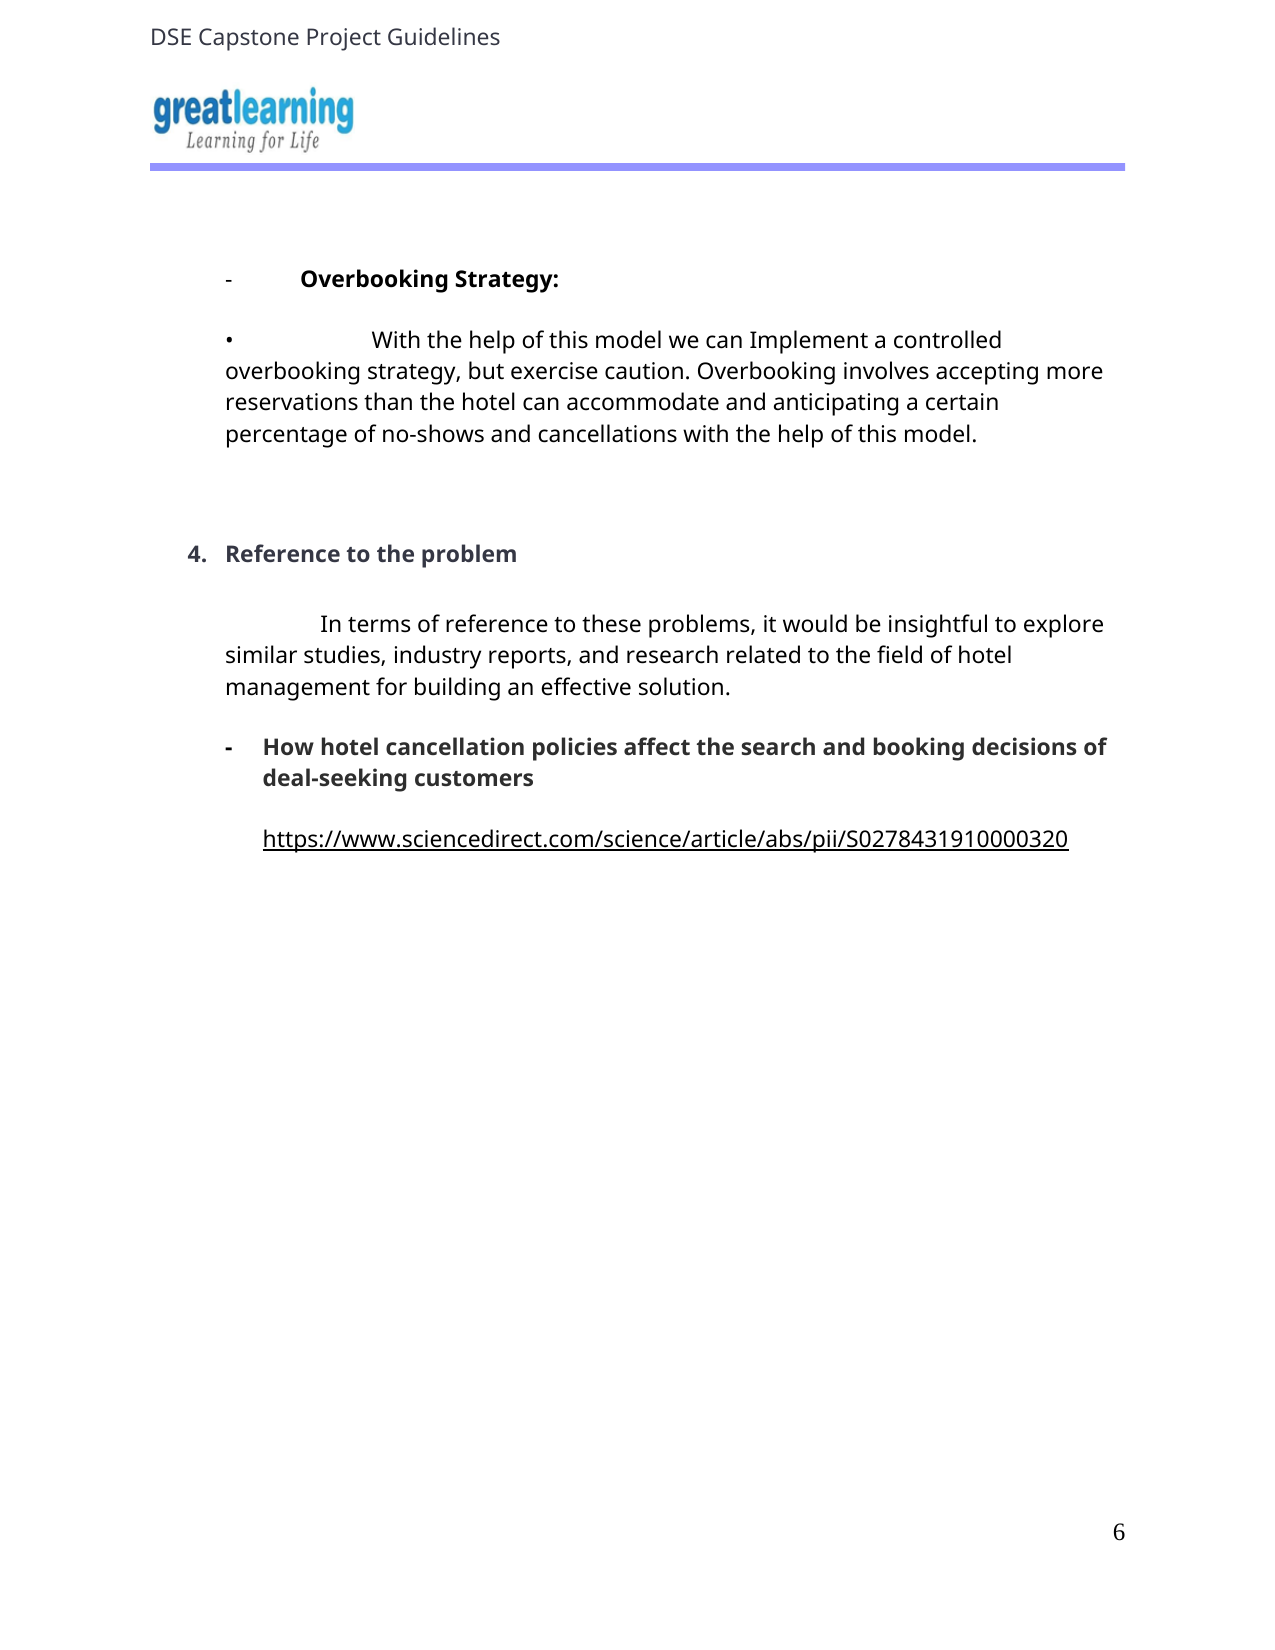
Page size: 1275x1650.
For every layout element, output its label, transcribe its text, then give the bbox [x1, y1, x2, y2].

text - Overbooking Strategy: [225, 263, 1125, 295]
picture [150, 82, 356, 155]
text • With the help of this model we can Implement a controlled overbooking strategy, but exercise caution. Overbooking involves accepting more reservations than the hotel can accommodate and anticipating a certain percentage of no-shows and cancellations with the help of this model. [225, 324, 1125, 449]
picture [150, 163, 1125, 171]
list How hotel cancellation policies affect the search and booking decisions of deal-seeking customers [225, 731, 1125, 794]
text https://www.sciencedirect.com/science/article/abs/pii/S0278431910000320 [262, 823, 1125, 854]
text In terms of reference to these problems, it would be insightful to explore similar studies, industry reports, and research related to the field of hotel management for building an effective solution. [225, 608, 1125, 702]
list Reference to the problem [187, 538, 1125, 570]
